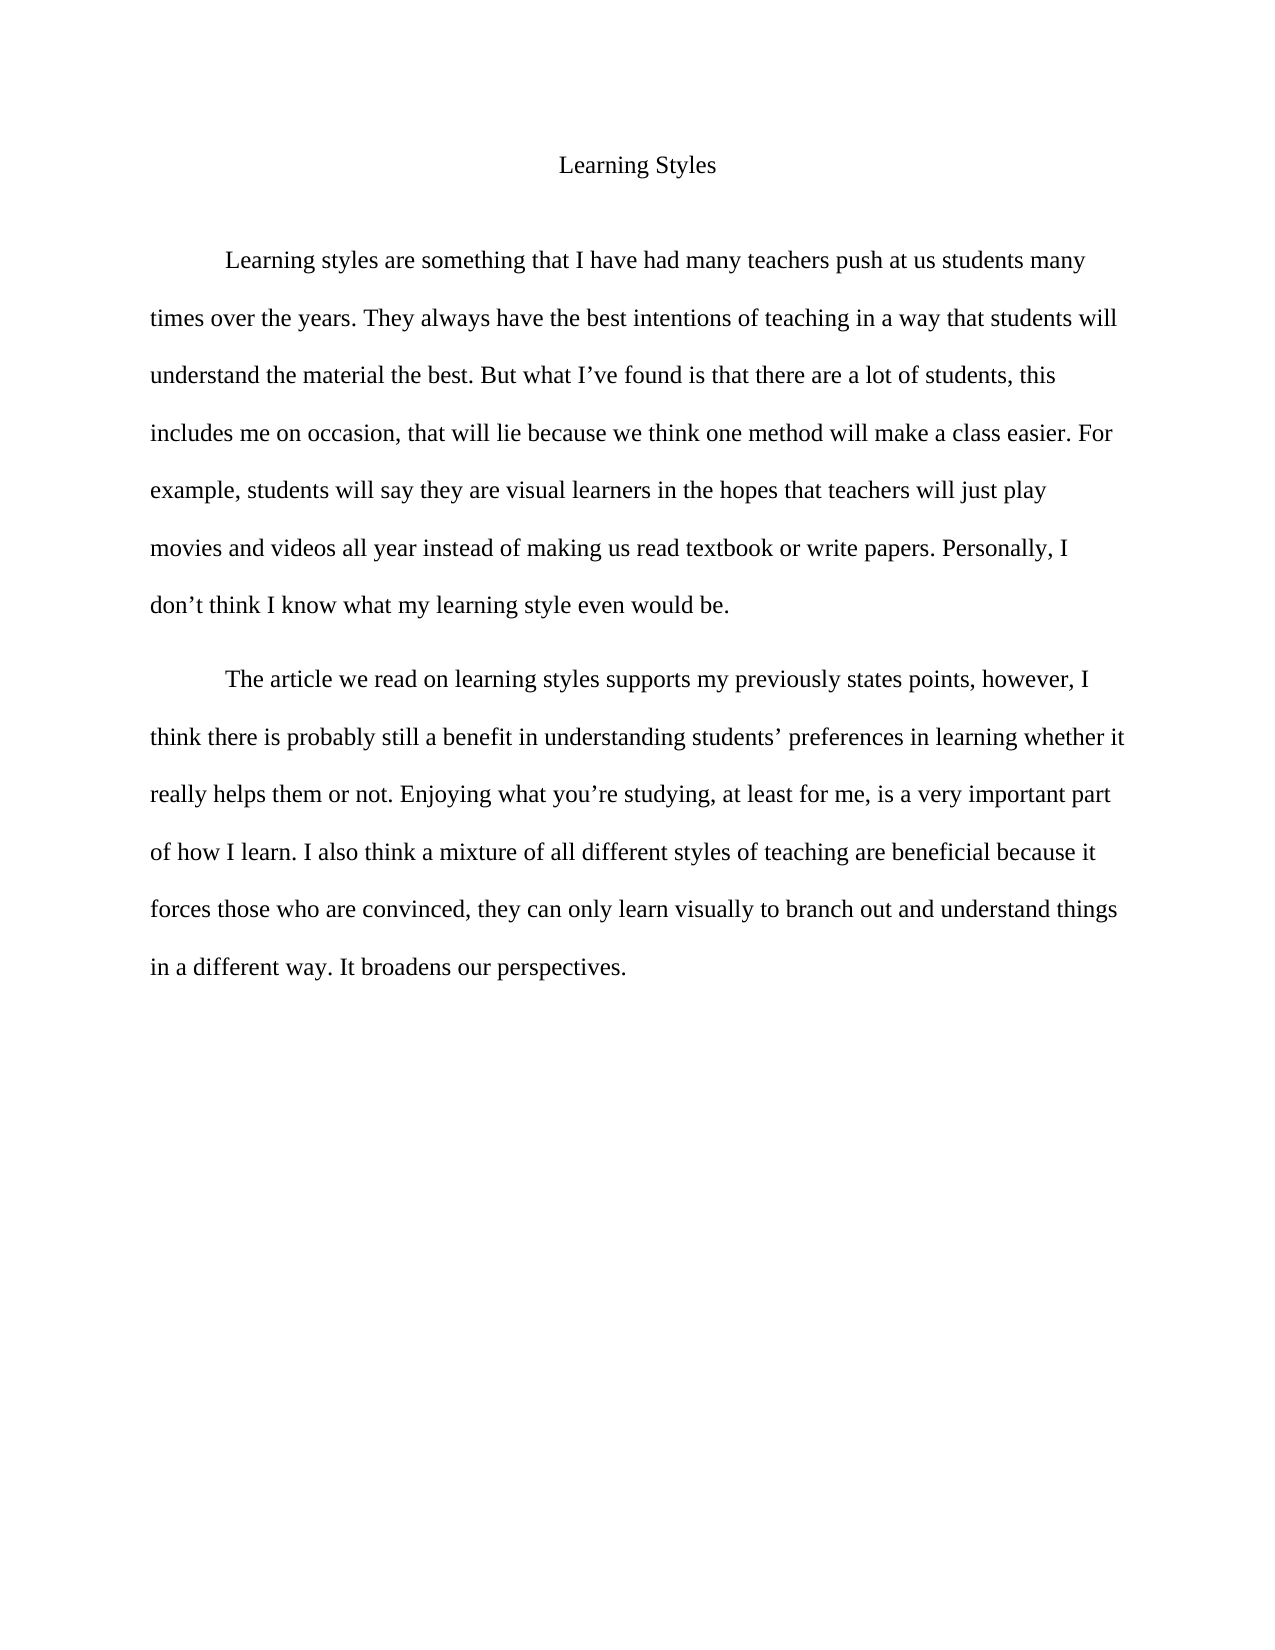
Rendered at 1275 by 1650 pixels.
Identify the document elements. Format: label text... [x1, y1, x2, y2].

text Learning Styles [150, 150, 1125, 179]
text The article we read on learning styles supports my previously states points, however, I think there is probably still a benefit in understanding students’ preferences in learning whether it really helps them or not. Enjoying what you’re studying, at least for me, is a very important part of how I learn. I also think a mixture of all different styles of teaching are beneficial because it forces those who are convinced, they can only learn visually to branch out and understand things in a different way. It broadens our perspectives. [150, 664, 1125, 981]
text Learning styles are something that I have had many teachers push at us students many times over the years. They always have the best intentions of teaching in a way that students will understand the material the best. But what I’ve found is that there are a lot of students, this includes me on occasion, that will lie because we think one method will make a class easier. For example, students will say they are visual learners in the hopes that teachers will just play movies and videos all year instead of making us read textbook or write papers. Personally, I don’t think I know what my learning style even would be. [150, 245, 1125, 619]
